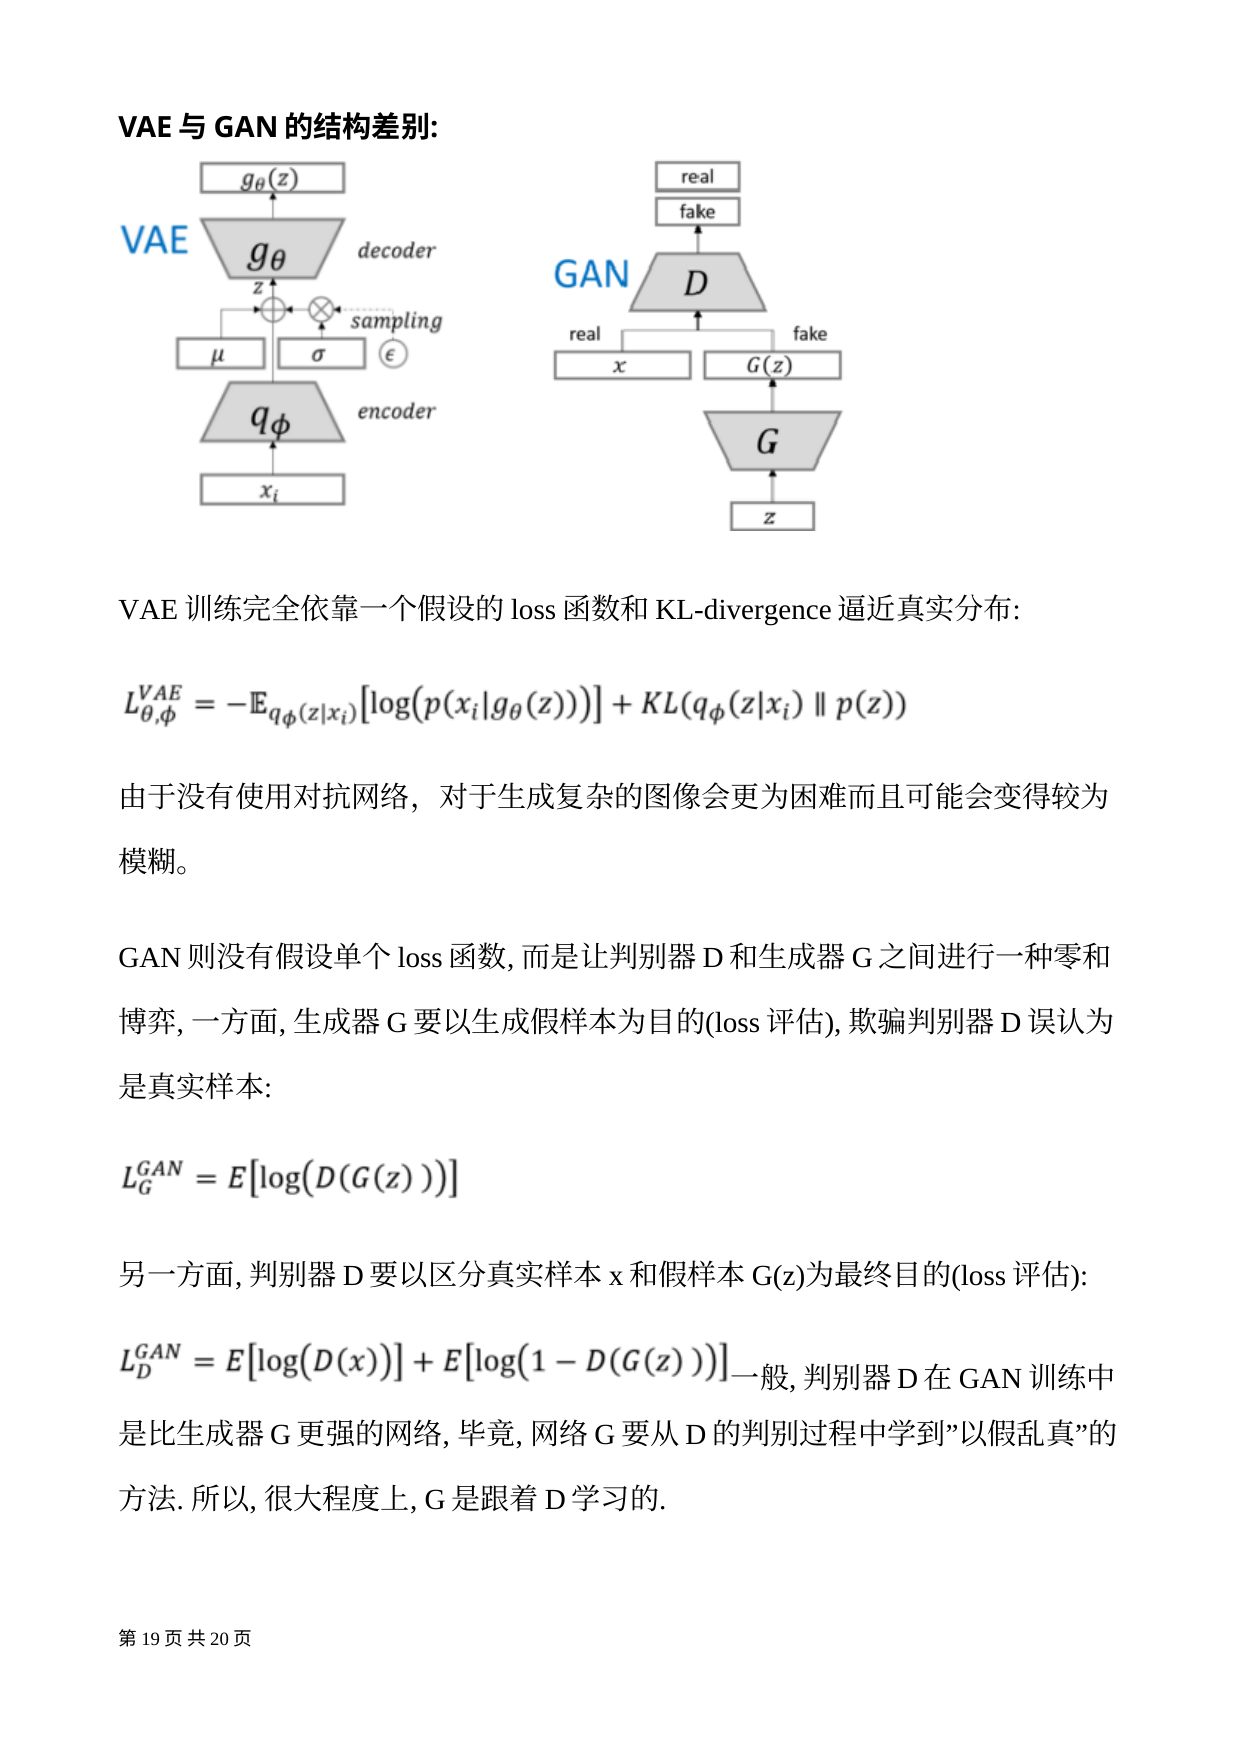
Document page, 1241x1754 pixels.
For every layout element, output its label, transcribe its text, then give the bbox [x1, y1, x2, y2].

text 由于没有使用对抗网络，对于生成复杂的图像会更为困难而且可能会变得较为模糊。 [118, 765, 1122, 895]
text VAE与GAN的结构差别: [118, 92, 1122, 157]
text VAE训练完全依靠一个假设的loss函数和KL-divergence逼近真实分布: [118, 576, 1122, 641]
picture [118, 1148, 461, 1206]
picture [118, 157, 848, 531]
picture [118, 1336, 731, 1388]
text 一般, 判别器D在GAN训练中是比生成器G更强的网络, 毕竟, 网络G要从D的判别过程中学到”以假乱真”的方法. 所以, 很大程度上, G是跟着D学习的. [118, 1336, 1122, 1531]
text 另一方面, 判别器D要以区分真实样本x和假样本G(z)为最终目的(loss评估): [118, 1242, 1122, 1307]
picture [118, 670, 908, 734]
text GAN则没有假设单个loss函数, 而是让判别器D和生成器G之间进行一种零和博弈, 一方面, 生成器G要以生成假样本为目的(loss评估), 欺骗判别器D误认为是真实样本: [118, 924, 1122, 1119]
